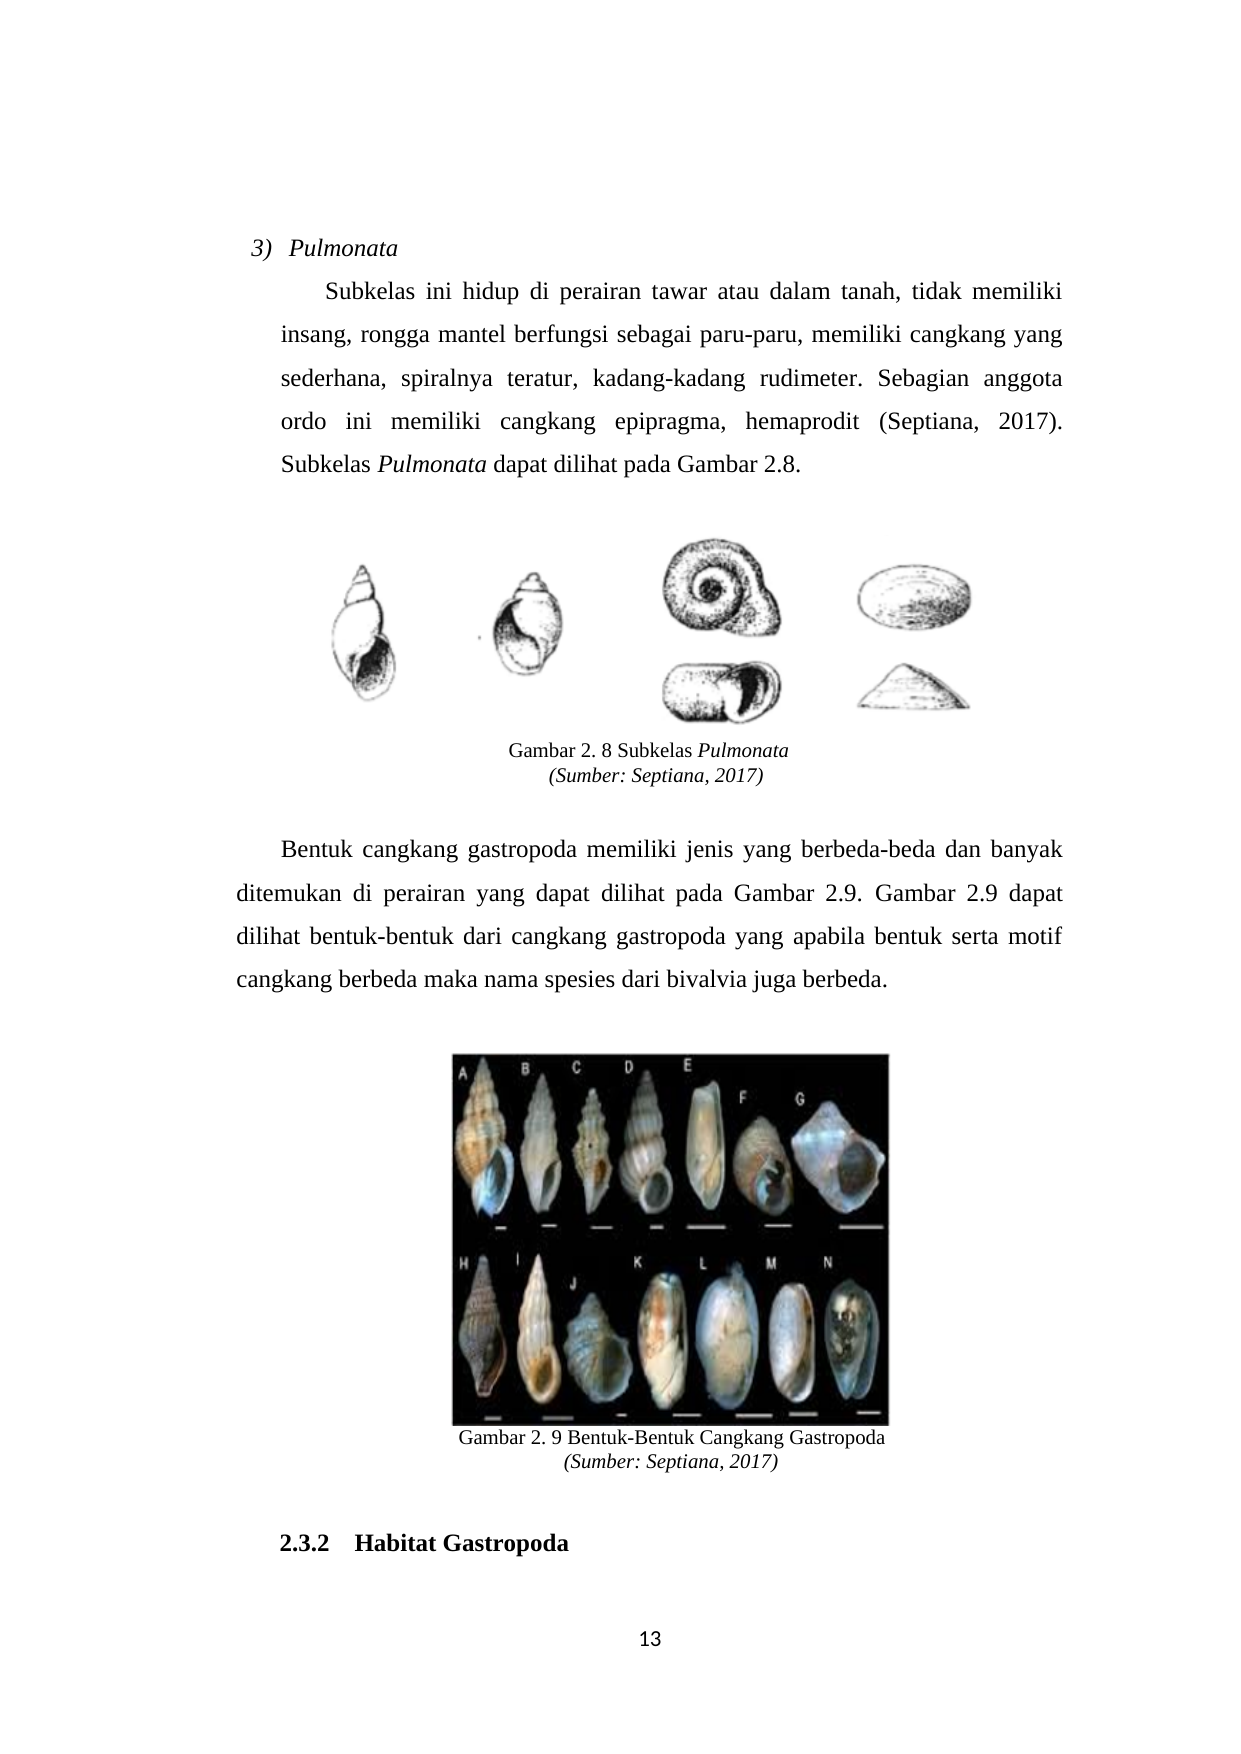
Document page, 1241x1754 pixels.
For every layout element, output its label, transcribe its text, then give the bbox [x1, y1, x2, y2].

text (Sumber: Septiana, 2017) [251, 762, 1063, 787]
text Bentuk cangkang gastropoda memiliki jenis yang berbeda-beda dan banyak ditemukan di perairan yang dapat dilihat pada Gambar 2.9. Gambar 2.9 dapat dilihat bentuk-bentuk dari cangkang gastropoda yang apabila bentuk serta motif cangkang berbeda maka nama spesies dari bivalvia juga berbeda. [236, 834, 1063, 993]
list Habitat Gastropoda [279, 1528, 1063, 1557]
list Pulmonata [251, 233, 1063, 262]
list Subkelas ini hidup di perairan tawar atau dalam tanah, tidak memiliki insang, rongga mantel berfungsi sebagai paru-paru, memiliki cangkang yang sederhana, spiralnya teratur, kadang-kadang rudimeter. Sebagian anggota ordo ini memiliki cangkang epipragma, hemaprodit (Septiana, 2017). Subkelas Pulmonata dapat dilihat pada Gambar 2.8. [281, 276, 1063, 478]
text Gambar 2. 9 Bentuk-Bentuk Cangkang Gastropoda [281, 1425, 1063, 1449]
text Gambar 2. 8 Subkelas Pulmonata [236, 738, 1063, 762]
picture [307, 535, 992, 739]
picture [445, 1050, 899, 1426]
text (Sumber: Septiana, 2017) [281, 1449, 1063, 1473]
